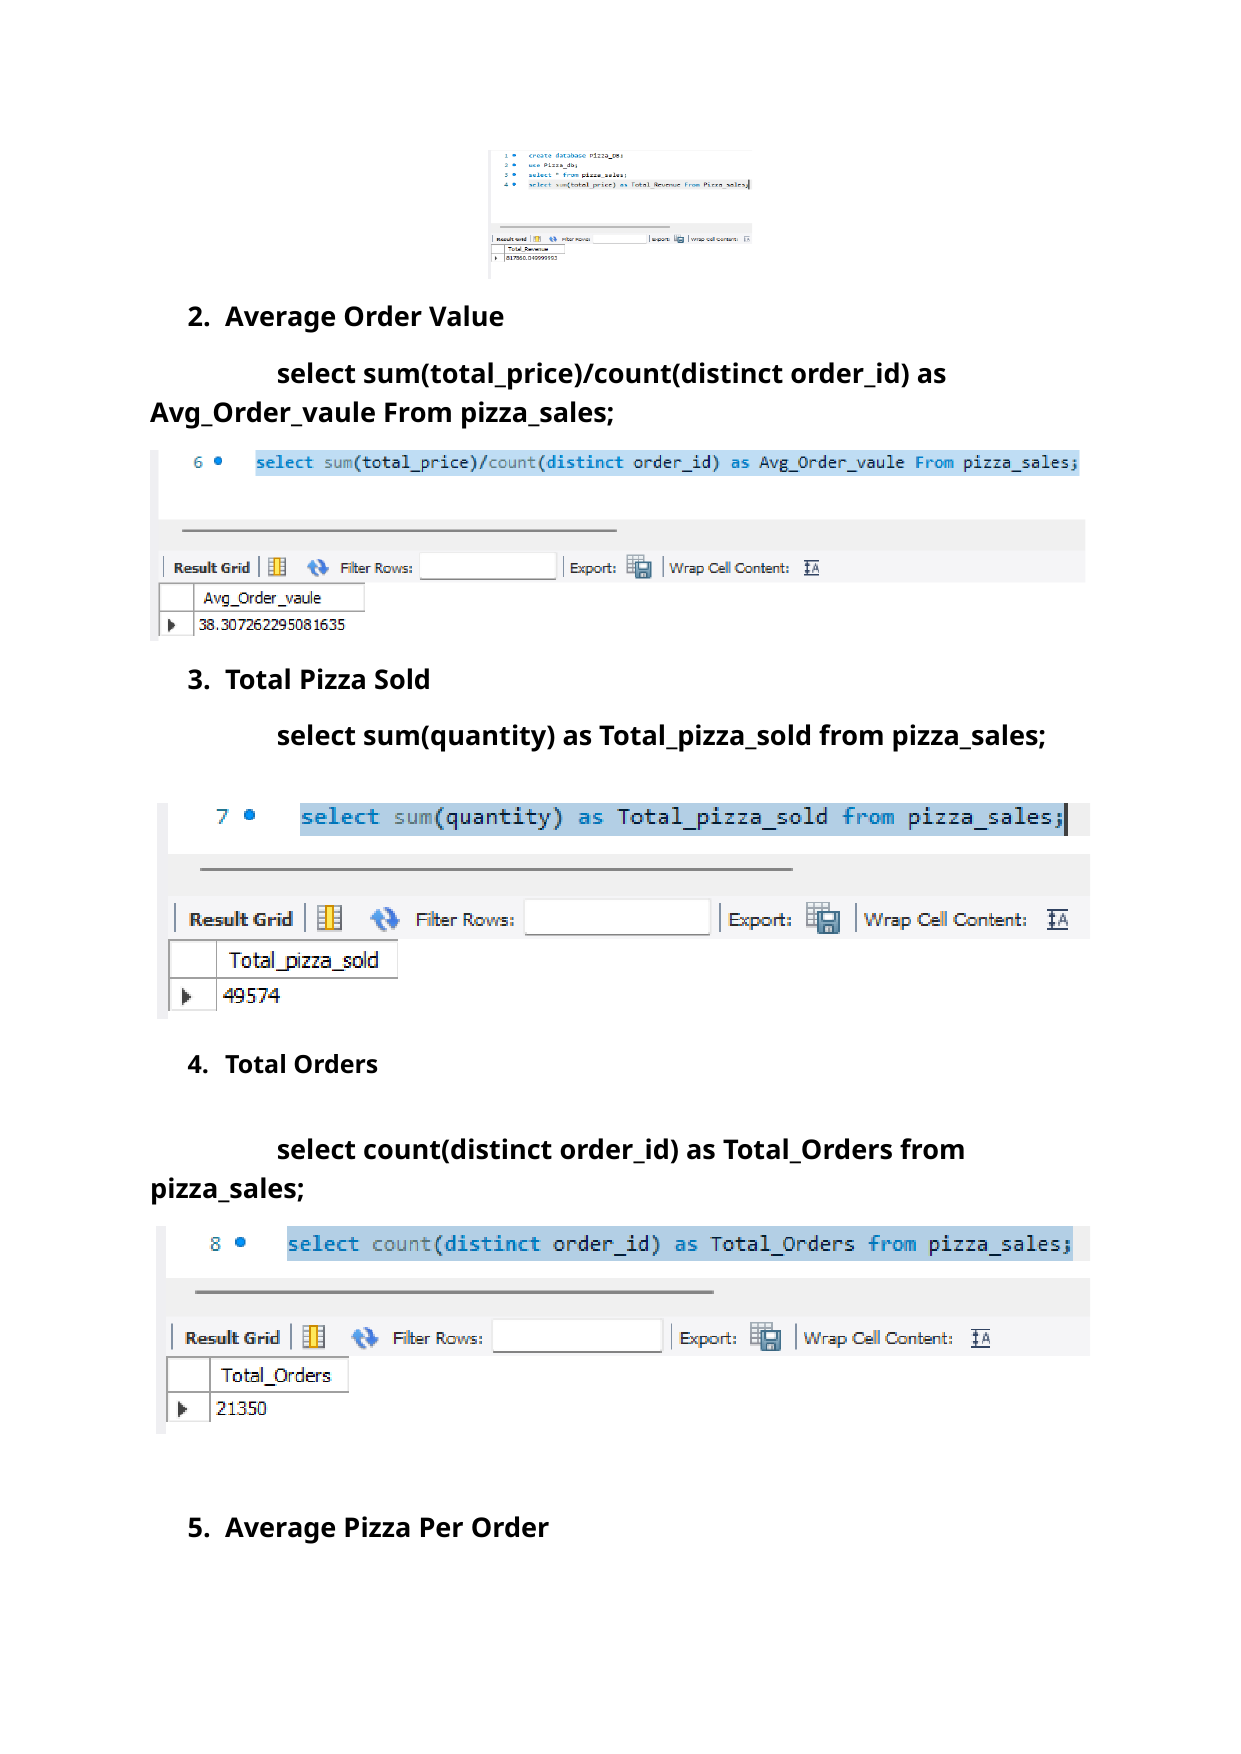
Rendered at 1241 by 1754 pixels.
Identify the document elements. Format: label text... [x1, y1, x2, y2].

text select sum(quantity) as Total_pizza_sold from pizza_sales; [150, 717, 1090, 753]
picture [150, 803, 1091, 1019]
list Total Orders [187, 1046, 1090, 1081]
picture [150, 450, 1086, 641]
picture [488, 150, 753, 279]
list Average Order Value [187, 298, 1090, 334]
picture [150, 1226, 1091, 1434]
text select sum(total_price)/count(distinct order_id) as Avg_Order_vaule From pizza_sales; [150, 354, 1090, 431]
list Total Pizza Sold [187, 660, 1090, 697]
list Average Pizza Per Order [187, 1509, 1090, 1546]
text select count(distinct order_id) as Total_Orders from pizza_sales; [150, 1130, 1090, 1207]
